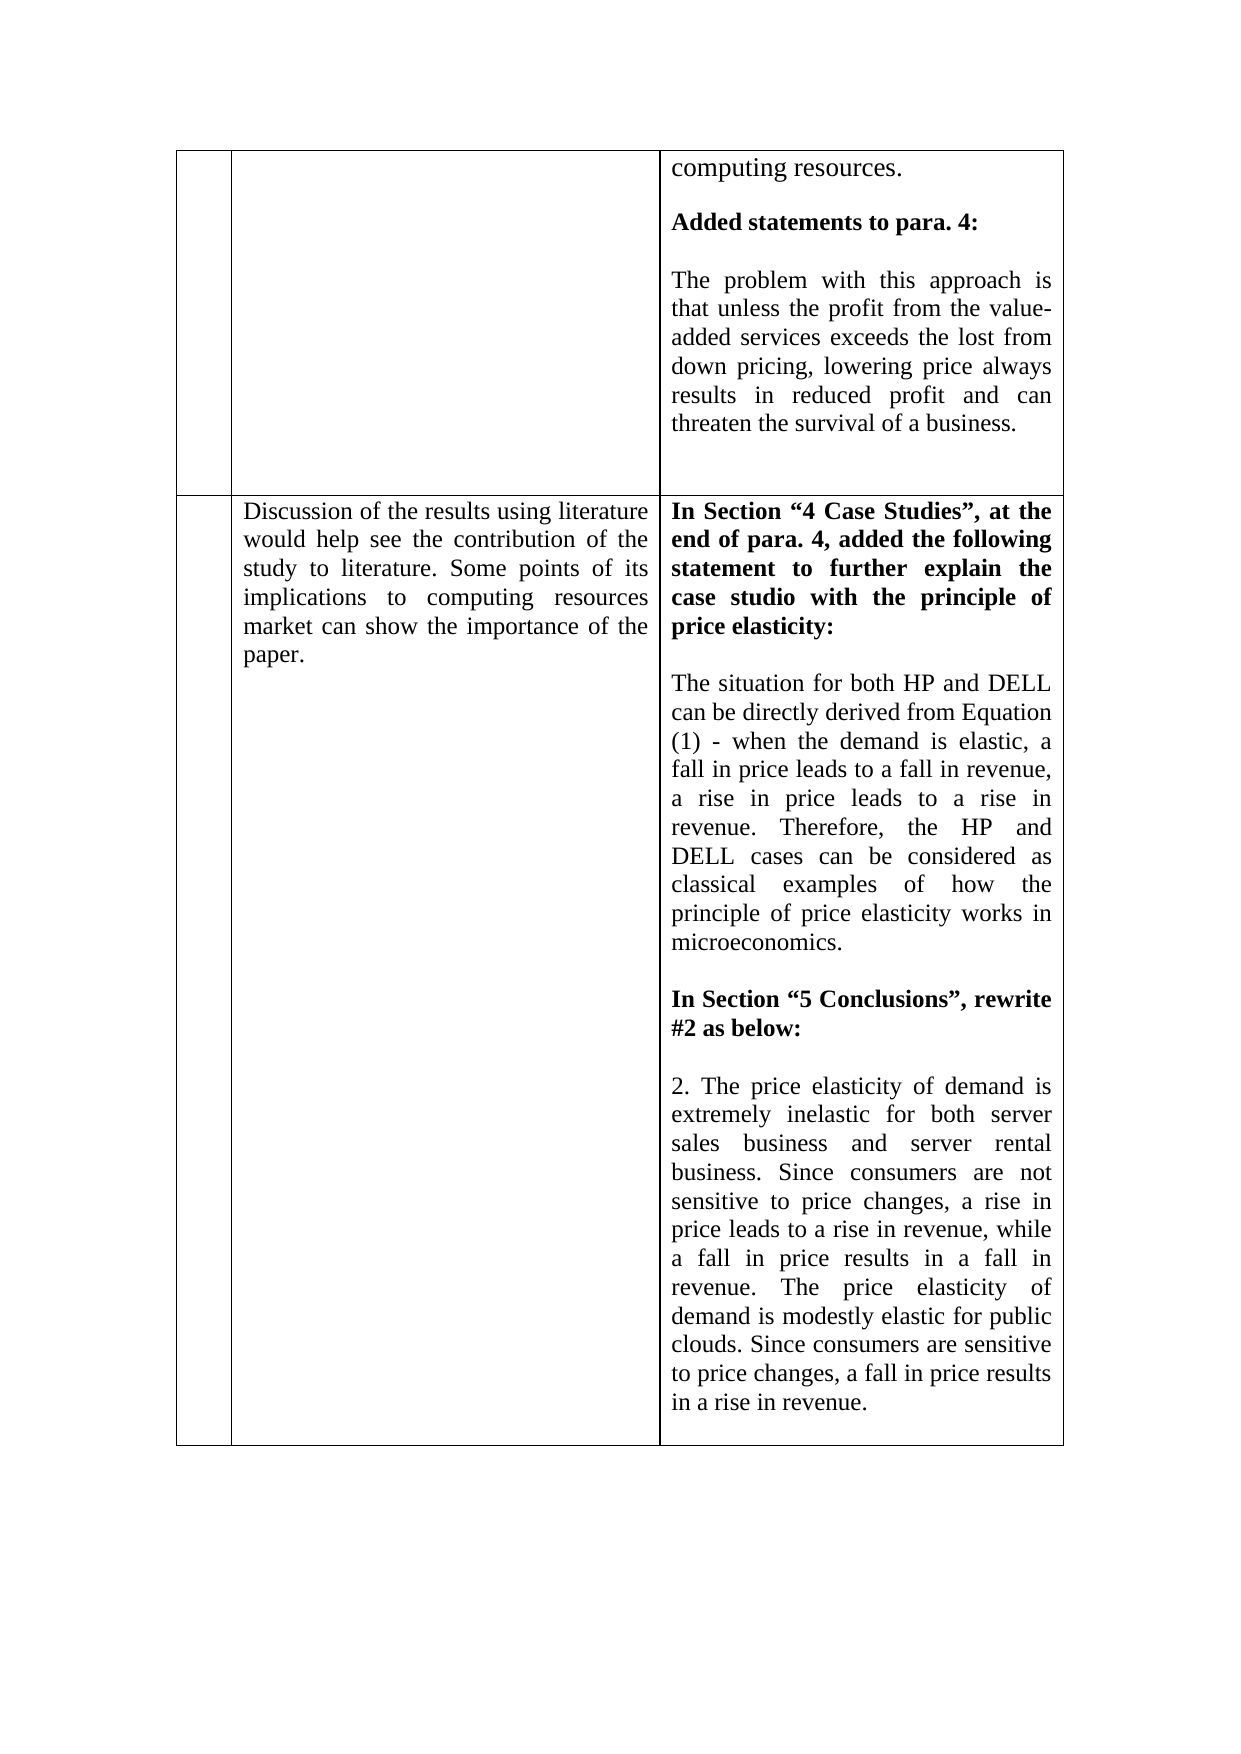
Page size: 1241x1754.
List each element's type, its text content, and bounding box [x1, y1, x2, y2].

table_cell In Section “4 Case Studies”, at the end of para. 4, added the following statement to further explain the case studio with the principle of price elasticity: The situation for both HP and DELL can be directly derived from Equation (1) - when the demand is elastic, a fall in price leads to a fall in revenue, a rise in price leads to a rise in revenue. Therefore, the HP and DELL cases can be considered as classical examples of how the principle of price elasticity works in microeconomics. In Section “5 Conclusions”, rewrite #2 as below: 2. The price elasticity of demand is extremely inelastic for both server sales business and server rental business. Since consumers are not sensitive to price changes, a rise in price leads to a rise in revenue, while a fall in price results in a fall in revenue. The price elasticity of demand is modestly elastic for public clouds. Since consumers are sensitive to price changes, a fall in price results in a rise in revenue. [661, 496, 1063, 1444]
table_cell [661, 151, 1063, 495]
table_cell [177, 496, 231, 1444]
table_cell Discussion of the results using literature would help see the contribution of the study to literature. Some points of its implications to computing resources market can show the importance of the paper. [232, 496, 659, 1444]
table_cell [232, 151, 659, 495]
table_cell [177, 151, 231, 495]
